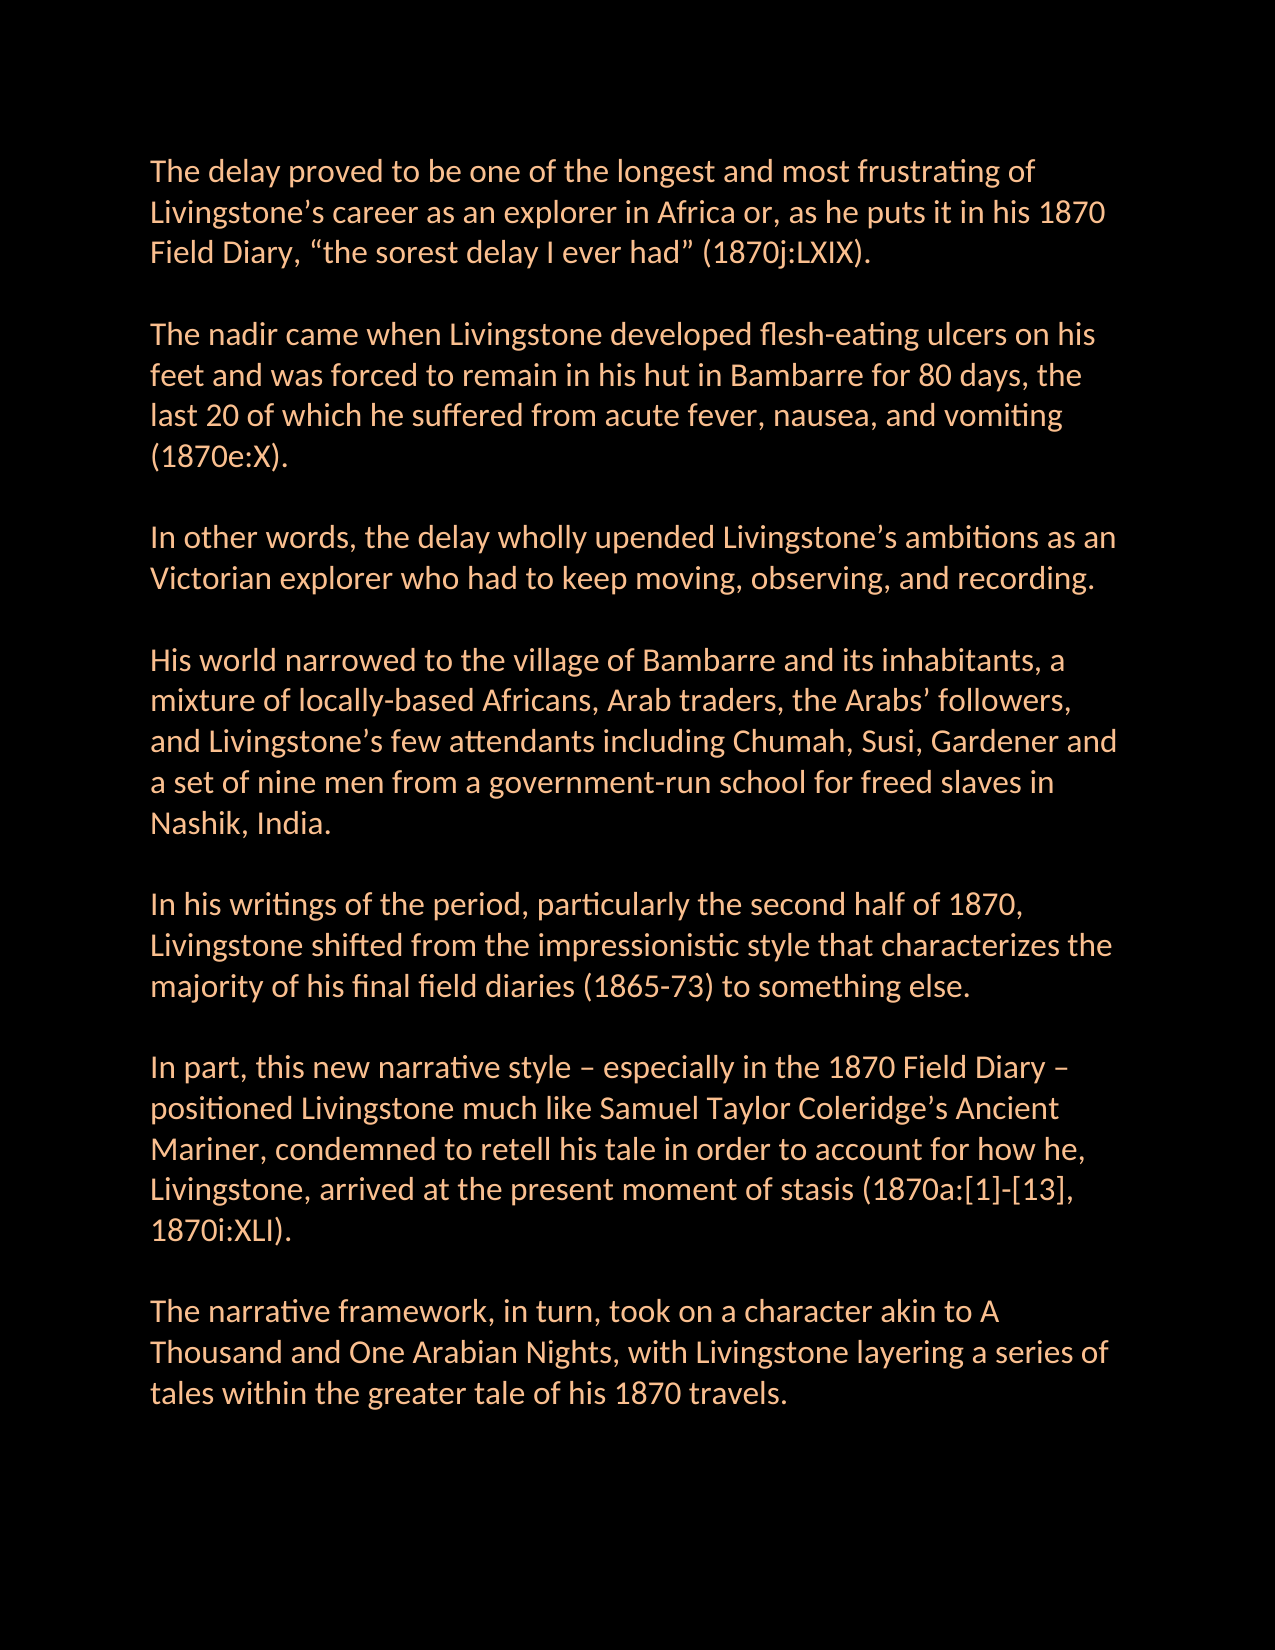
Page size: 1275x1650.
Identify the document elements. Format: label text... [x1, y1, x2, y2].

text The delay proved to be one of the longest and most frustrating of Livingstone’s career as an explorer in Africa or, as he puts it in his 1870 Field Diary, “the sorest delay I ever had” (1870j:LXIX). [150, 150, 1125, 272]
text The narrative framework, in turn, took on a character akin to A Thousand and One Arabian Nights, with Livingstone layering a series of tales within the greater tale of his 1870 travels. [150, 1290, 1125, 1413]
text In part, this new narrative style – especially in the 1870 Field Diary – positioned Livingstone much like Samuel Taylor Coleridge’s Ancient Mariner, condemned to retell his tale in order to account for how he, Livingstone, arrived at the present moment of stasis (1870a:[1]-[13], 1870i:XLI). [150, 1046, 1125, 1250]
text The nadir came when Livingstone developed flesh-eating ulcers on his feet and was forced to remain in his hut in Bambarre for 80 days, the last 20 of which he suffered from acute fever, nausea, and vomiting (1870e:X). [150, 313, 1125, 476]
text His world narrowed to the village of Bambarre and its inhabitants, a mixture of locally-based Africans, Arab traders, the Arabs’ followers, and Livingstone’s few attendants including Chumah, Susi, Gardener and a set of nine men from a government-run school for freed slaves in Nashik, India. [150, 639, 1125, 842]
text In other words, the delay wholly upended Livingstone’s ambitions as an Victorian explorer who had to keep moving, observing, and recording. [150, 517, 1125, 598]
text In his writings of the period, particularly the second half of 1870, Livingstone shifted from the impressionistic style that characterizes the majority of his final field diaries (1865-73) to something else. [150, 883, 1125, 1005]
